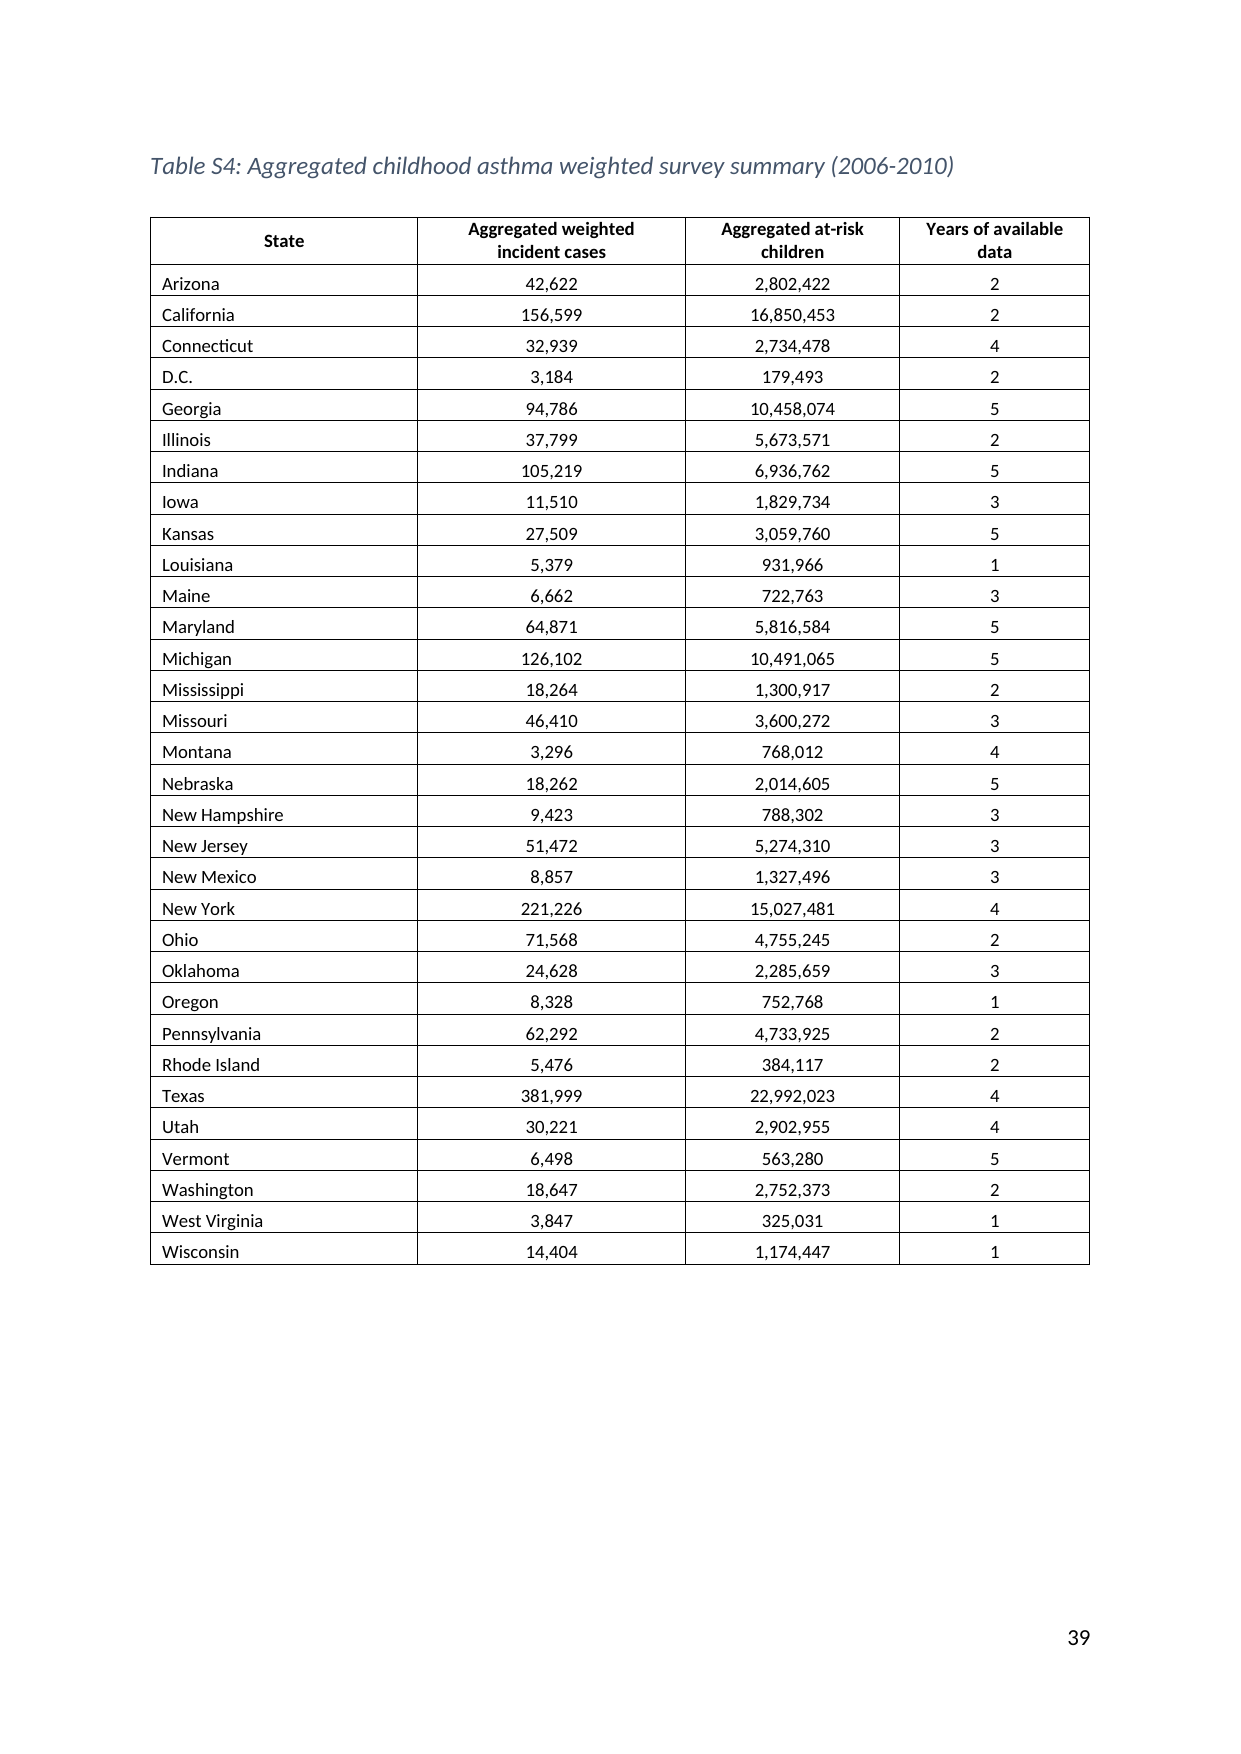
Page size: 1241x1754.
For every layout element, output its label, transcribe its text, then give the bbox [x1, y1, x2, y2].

table_cell 1,327,496 [686, 858, 899, 888]
table_cell 14,404 [418, 1233, 685, 1263]
table_cell Nebraska [151, 765, 417, 795]
table_cell Oregon [151, 983, 417, 1013]
table_cell Oklahoma [151, 952, 417, 982]
table_cell 2 [900, 265, 1089, 295]
table_cell Arizona [151, 265, 417, 295]
table_cell 2 [900, 921, 1089, 951]
table_cell New Hampshire [151, 796, 417, 826]
table_cell 62,292 [418, 1015, 685, 1045]
table_cell 3,184 [418, 358, 685, 388]
table_cell 3,059,760 [686, 515, 899, 545]
table_cell 27,509 [418, 515, 685, 545]
table_cell Illinois [151, 421, 417, 451]
table_cell Utah [151, 1108, 417, 1138]
table_cell 221,226 [418, 890, 685, 920]
table_cell Missouri [151, 702, 417, 732]
table_cell 9,423 [418, 796, 685, 826]
table_cell 10,458,074 [686, 390, 899, 420]
table_cell 3,296 [418, 733, 685, 763]
table_cell 105,219 [418, 452, 685, 482]
table_cell 22,992,023 [686, 1077, 899, 1107]
table_cell 788,302 [686, 796, 899, 826]
table_cell 3 [900, 952, 1089, 982]
table_cell 5,673,571 [686, 421, 899, 451]
table_cell 4,755,245 [686, 921, 899, 951]
table_cell 2 [900, 358, 1089, 388]
table_cell 2,734,478 [686, 327, 899, 357]
table_cell Vermont [151, 1140, 417, 1170]
table_cell New York [151, 890, 417, 920]
table_cell 768,012 [686, 733, 899, 763]
table_cell Connecticut [151, 327, 417, 357]
table_cell 10,491,065 [686, 640, 899, 670]
table_cell 722,763 [686, 577, 899, 607]
table_cell 381,999 [418, 1077, 685, 1107]
table_cell 931,966 [686, 546, 899, 576]
table_cell 18,264 [418, 671, 685, 701]
table_cell 156,599 [418, 296, 685, 326]
table_cell 3,847 [418, 1202, 685, 1232]
table_cell 1 [900, 983, 1089, 1013]
table_cell Rhode Island [151, 1046, 417, 1076]
table_cell 8,328 [418, 983, 685, 1013]
table_cell Michigan [151, 640, 417, 670]
table_cell 5 [900, 608, 1089, 638]
table_cell 2,902,955 [686, 1108, 899, 1138]
table_cell Wisconsin [151, 1233, 417, 1263]
table_cell Kansas [151, 515, 417, 545]
table_cell Texas [151, 1077, 417, 1107]
table_cell 5 [900, 765, 1089, 795]
table_cell 1 [900, 546, 1089, 576]
table_cell 4 [900, 327, 1089, 357]
table_header Aggregated weighted incident cases [418, 218, 685, 263]
table_cell 3 [900, 702, 1089, 732]
table_cell 2 [900, 421, 1089, 451]
table_cell 6,498 [418, 1140, 685, 1170]
table_cell 71,568 [418, 921, 685, 951]
table_header Aggregated at-risk children [686, 218, 899, 263]
table_cell 3 [900, 827, 1089, 857]
table_cell 1 [900, 1233, 1089, 1263]
table_cell California [151, 296, 417, 326]
table_cell 5 [900, 640, 1089, 670]
table_cell 2 [900, 296, 1089, 326]
table_cell 5,379 [418, 546, 685, 576]
table_cell 4 [900, 733, 1089, 763]
text Table S4: Aggregated childhood asthma weighted survey summary (2006-2010) [150, 150, 1090, 181]
table_cell 2 [900, 671, 1089, 701]
table_cell Maine [151, 577, 417, 607]
table_cell 5 [900, 515, 1089, 545]
table_cell 1,300,917 [686, 671, 899, 701]
table_cell 94,786 [418, 390, 685, 420]
table_cell Georgia [151, 390, 417, 420]
table_cell 2,802,422 [686, 265, 899, 295]
table_cell 2,285,659 [686, 952, 899, 982]
table_cell 8,857 [418, 858, 685, 888]
table_cell 3 [900, 858, 1089, 888]
table_cell 2,752,373 [686, 1171, 899, 1201]
table_cell 3 [900, 577, 1089, 607]
table_cell 1,829,734 [686, 483, 899, 513]
table_cell 4 [900, 1108, 1089, 1138]
table_cell 16,850,453 [686, 296, 899, 326]
table_cell Washington [151, 1171, 417, 1201]
table_cell 24,628 [418, 952, 685, 982]
table_cell 42,622 [418, 265, 685, 295]
table_cell 4 [900, 890, 1089, 920]
table_cell Louisiana [151, 546, 417, 576]
table_cell 6,662 [418, 577, 685, 607]
table_cell 5,476 [418, 1046, 685, 1076]
table_cell 30,221 [418, 1108, 685, 1138]
table_cell Mississippi [151, 671, 417, 701]
table_cell 64,871 [418, 608, 685, 638]
table_cell 18,647 [418, 1171, 685, 1201]
table_cell 15,027,481 [686, 890, 899, 920]
table_cell 1 [900, 1202, 1089, 1232]
table_header Years of available data [900, 218, 1089, 263]
table_cell 18,262 [418, 765, 685, 795]
table_cell 51,472 [418, 827, 685, 857]
table_cell Montana [151, 733, 417, 763]
table_cell 5 [900, 452, 1089, 482]
table_header State [151, 218, 417, 263]
table_cell 32,939 [418, 327, 685, 357]
table_cell Ohio [151, 921, 417, 951]
table_cell Pennsylvania [151, 1015, 417, 1045]
table_cell 46,410 [418, 702, 685, 732]
table_cell 4,733,925 [686, 1015, 899, 1045]
table_cell 2,014,605 [686, 765, 899, 795]
table_cell New Mexico [151, 858, 417, 888]
table_cell 179,493 [686, 358, 899, 388]
table_cell D.C. [151, 358, 417, 388]
table_cell 5 [900, 390, 1089, 420]
table_cell 5,816,584 [686, 608, 899, 638]
table_cell 6,936,762 [686, 452, 899, 482]
table_cell New Jersey [151, 827, 417, 857]
table_cell 3,600,272 [686, 702, 899, 732]
table_cell 3 [900, 483, 1089, 513]
table_cell 563,280 [686, 1140, 899, 1170]
table_cell Maryland [151, 608, 417, 638]
table_cell 5 [900, 1140, 1089, 1170]
table_cell West Virginia [151, 1202, 417, 1232]
table_cell 752,768 [686, 983, 899, 1013]
table_cell 5,274,310 [686, 827, 899, 857]
table_cell Iowa [151, 483, 417, 513]
table_cell 2 [900, 1171, 1089, 1201]
table_cell 2 [900, 1046, 1089, 1076]
table_cell 126,102 [418, 640, 685, 670]
table_cell 384,117 [686, 1046, 899, 1076]
table_cell 1,174,447 [686, 1233, 899, 1263]
table_cell 37,799 [418, 421, 685, 451]
table_cell 4 [900, 1077, 1089, 1107]
table_cell Indiana [151, 452, 417, 482]
table_cell 2 [900, 1015, 1089, 1045]
table_cell 3 [900, 796, 1089, 826]
table_cell 325,031 [686, 1202, 899, 1232]
table_cell 11,510 [418, 483, 685, 513]
